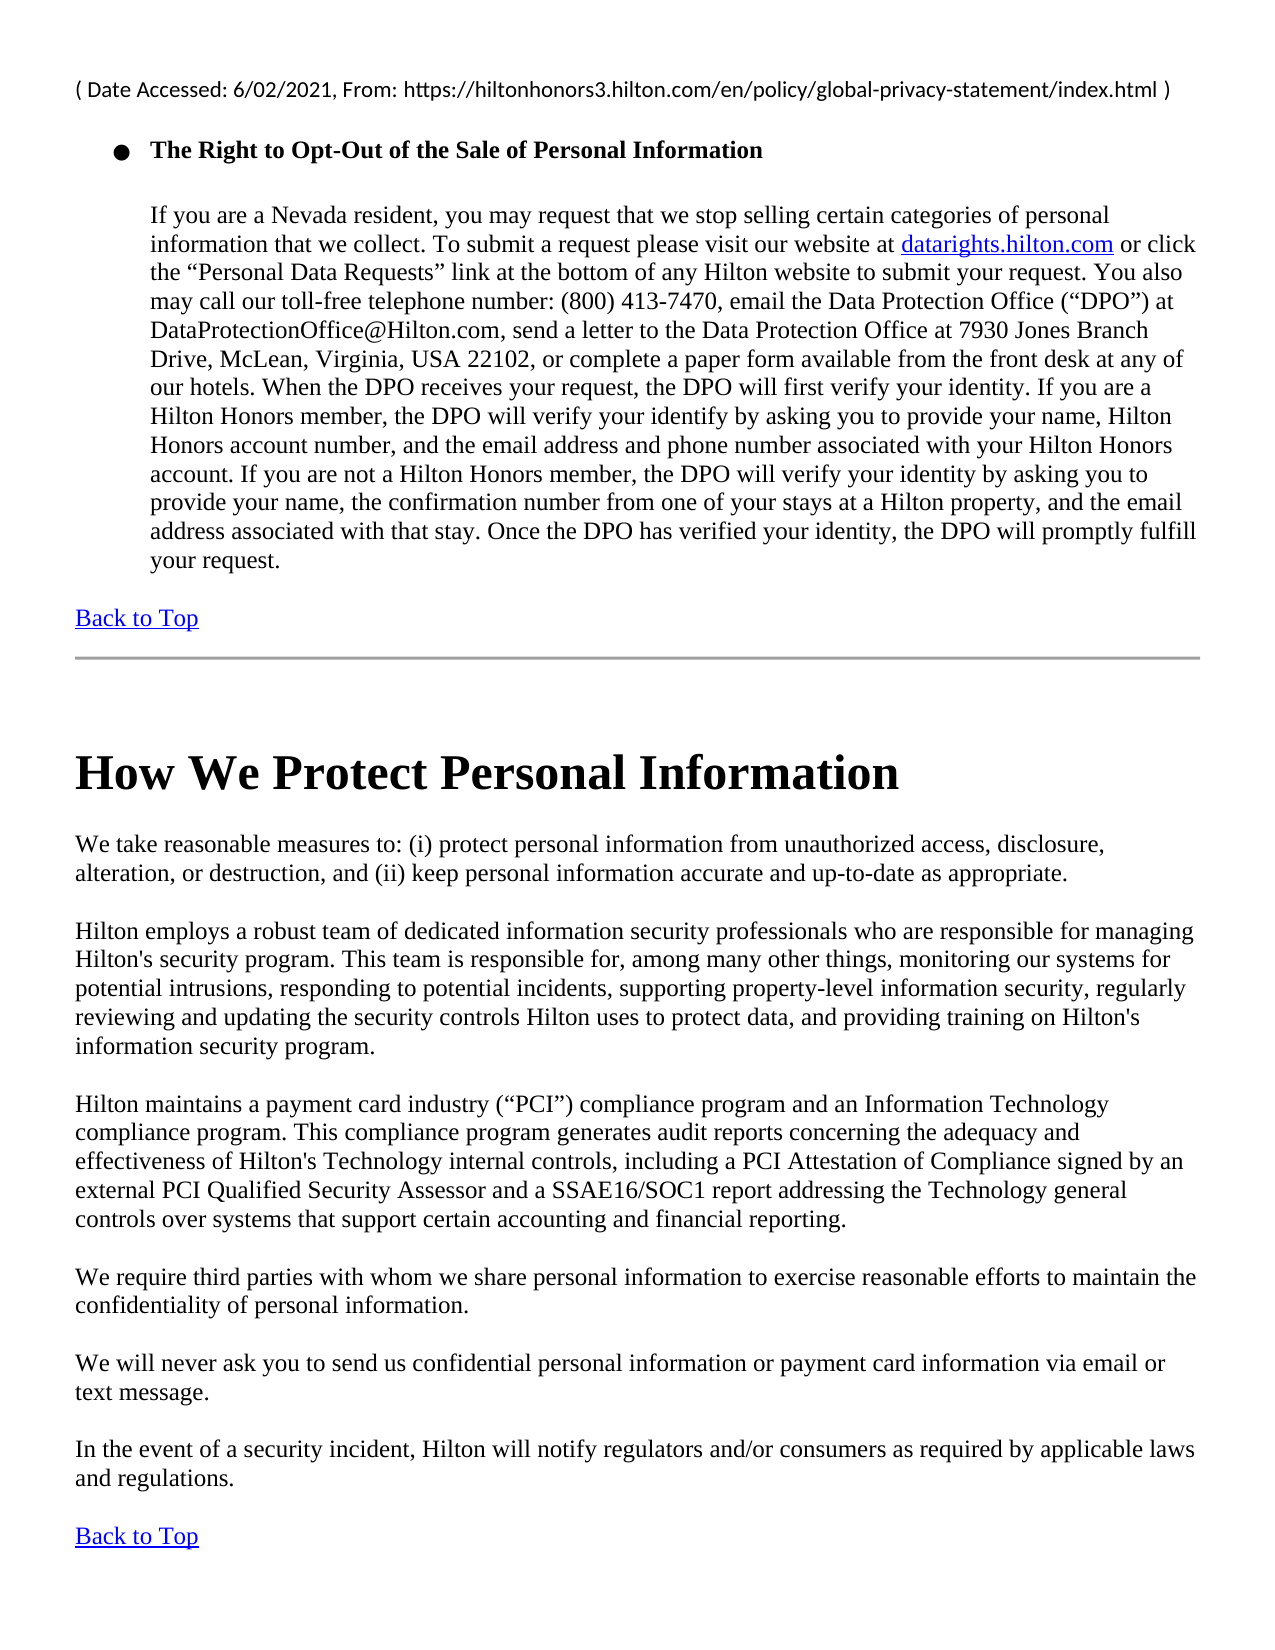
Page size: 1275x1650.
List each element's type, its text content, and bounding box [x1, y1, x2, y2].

text In the event of a security incident, Hilton will notify regulators and/or consumers as required by applicable laws and regulations. [75, 1434, 1200, 1492]
text Back to Top [75, 603, 1200, 632]
text We require third parties with whom we share personal information to exercise reasonable efforts to maintain the confidentiality of personal information. We will never ask you to send us confidential personal information or payment card information via email or text message. [75, 1262, 1200, 1405]
text We take reasonable measures to: (i) protect personal information from unauthorized access, disclosure, alteration, or destruction, and (ii) keep personal information accurate and up-to-date as appropriate. [75, 829, 1200, 887]
text Back to Top [75, 1521, 1200, 1550]
text Hilton employs a robust team of dedicated information security professionals who are responsible for managing Hilton's security program. This team is responsible for, among many other things, monitoring our systems for potential intrusions, responding to potential incidents, supporting property-level information security, regularly reviewing and updating the security controls Hilton uses to protect data, and providing training on Hilton's information security program. [75, 916, 1200, 1059]
text Hilton maintains a payment card industry (“PCI”) compliance program and an Information Technology compliance program. This compliance program generates audit reports concerning the adequacy and effectiveness of Hilton's Technology internal controls, including a PCI Attestation of Compliance signed by an external PCI Qualified Security Assessor and a SSAE16/SOC1 report addressing the Technology general controls over systems that support certain accounting and financial reporting. [75, 1089, 1200, 1232]
list The Right to Opt-Out of the Sale of Personal Information [112, 128, 1200, 171]
text How We Protect Personal Information [75, 742, 1200, 800]
text If you are a Nevada resident, you may request that we stop selling certain categories of personal information that we collect. To submit a request please visit our website at datarights.hilton.com or click the “Personal Data Requests” link at the bottom of any Hilton website to submit your request. You also may call our toll-free telephone number: (800) 413-7470, email the Data Protection Office (“DPO”) at DataProtectionOffice@Hilton.com, send a letter to the Data Protection Office at 7930 Jones Branch Drive, McLean, Virginia, USA 22102, or complete a paper form available from the front desk at any of our hotels. When the DPO receives your request, the DPO will first verify your identity. If you are a Hilton Honors member, the DPO will verify your identify by asking you to provide your name, Hilton Honors account number, and the email address and phone number associated with your Hilton Honors account. If you are not a Hilton Honors member, the DPO will verify your identity by asking you to provide your name, the confirmation number from one of your stays at a Hilton property, and the email address associated with that stay. Once the DPO has verified your identity, the DPO will promptly fulfill your request. [150, 200, 1200, 574]
